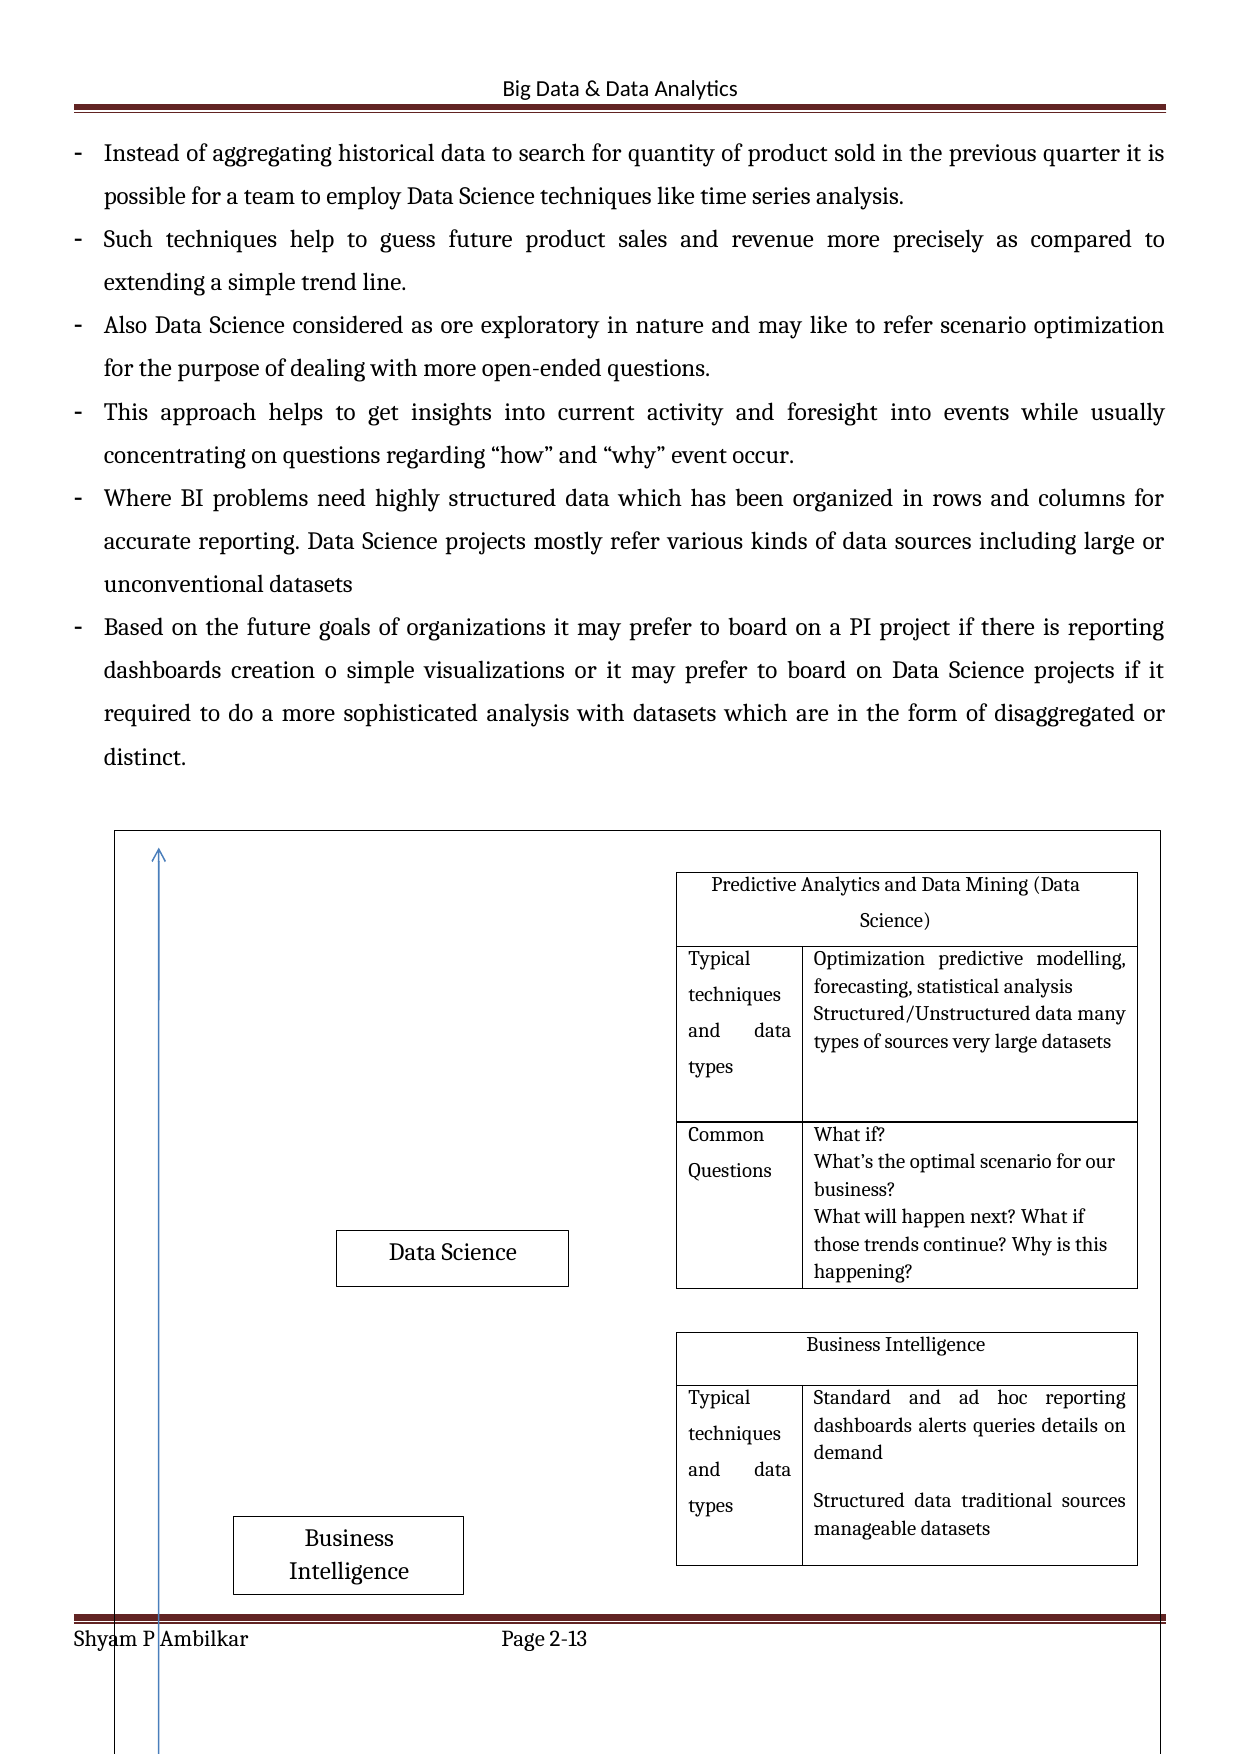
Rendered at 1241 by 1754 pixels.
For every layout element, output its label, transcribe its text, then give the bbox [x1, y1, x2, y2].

table_cell Typical techniques and data types [677, 947, 802, 1121]
table_cell Typical techniques and data types [677, 1386, 802, 1565]
table_header Predictive Analytics and Data Mining (Data Science) [677, 873, 1137, 946]
table_cell Optimization predictive modelling, forecasting, statistical analysis Structured/Unstructured data many types of sources very large datasets [803, 947, 1137, 1121]
list Such techniques help to guess future product sales and revenue more precisely as compared to extending a simple trend line. [74, 225, 1166, 297]
table_cell What if? What’s the optimal scenario for our business? What will happen next? What if those trends continue? Why is this happening? [803, 1123, 1137, 1288]
list Also Data Science considered as ore exploratory in nature and may like to refer scenario optimization for the purpose of dealing with more open-ended questions. [74, 311, 1166, 383]
list Instead of aggregating historical data to search for quantity of product sold in the previous quarter it is possible for a team to employ Data Science techniques like time series analysis. [74, 139, 1166, 211]
list Where BI problems need highly structured data which has been organized in rows and columns for accurate reporting. Data Science projects mostly refer various kinds of data sources including large or unconventional datasets [74, 484, 1166, 599]
table_cell Standard and ad hoc reporting dashboards alerts queries details on demand Structured data traditional sources manageable datasets [803, 1386, 1137, 1565]
list This approach helps to get insights into current activity and foresight into events while usually concentrating on questions regarding “how” and “why” event occur. [74, 397, 1166, 469]
list Based on the future goals of organizations it may prefer to board on a PI project if there is reporting dashboards creation o simple visualizations or it may prefer to board on Data Science projects if it required to do a more sophisticated analysis with datasets which are in the form of disaggregated or distinct. [74, 613, 1166, 771]
table_cell Common Questions [677, 1123, 802, 1288]
table_header Business Intelligence [677, 1333, 1137, 1385]
